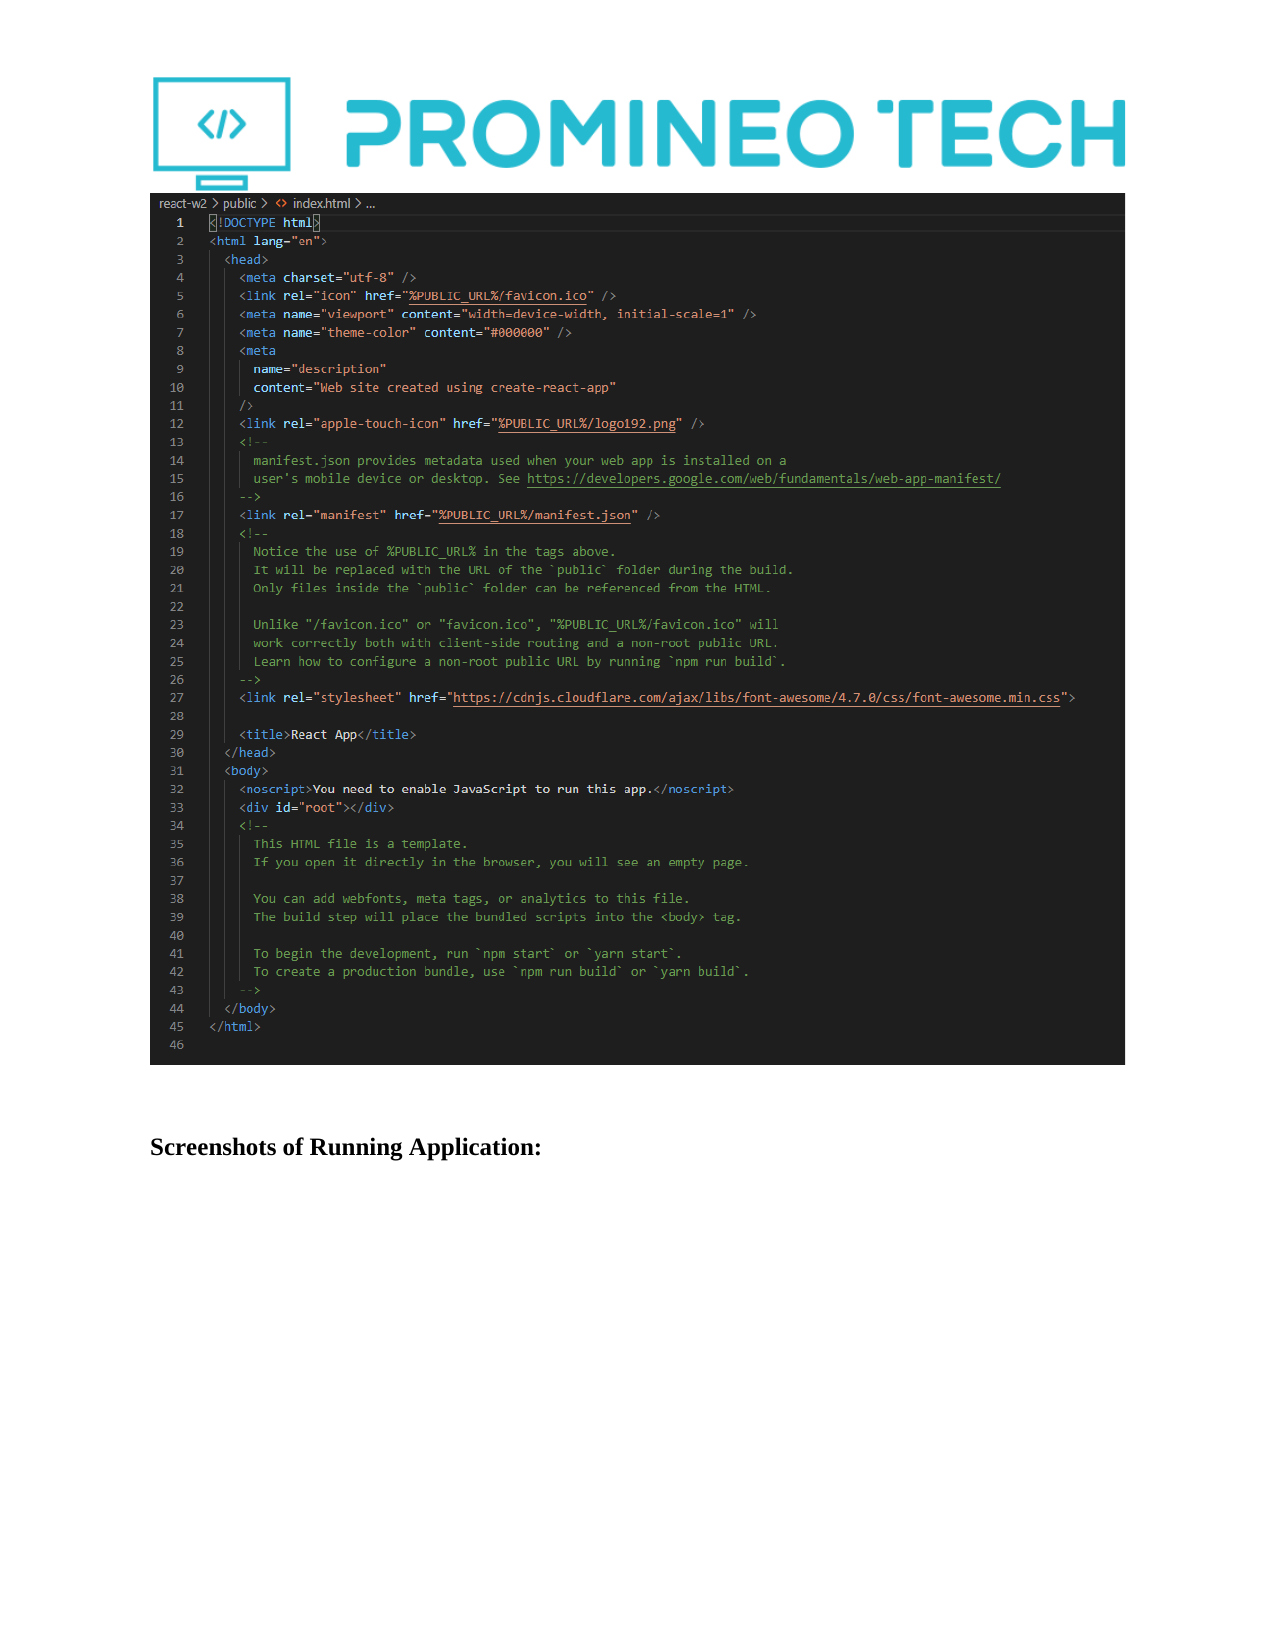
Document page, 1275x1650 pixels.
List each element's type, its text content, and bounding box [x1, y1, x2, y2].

picture [150, 75, 1125, 1065]
text Screenshots of Running Application: [150, 1132, 1125, 1160]
